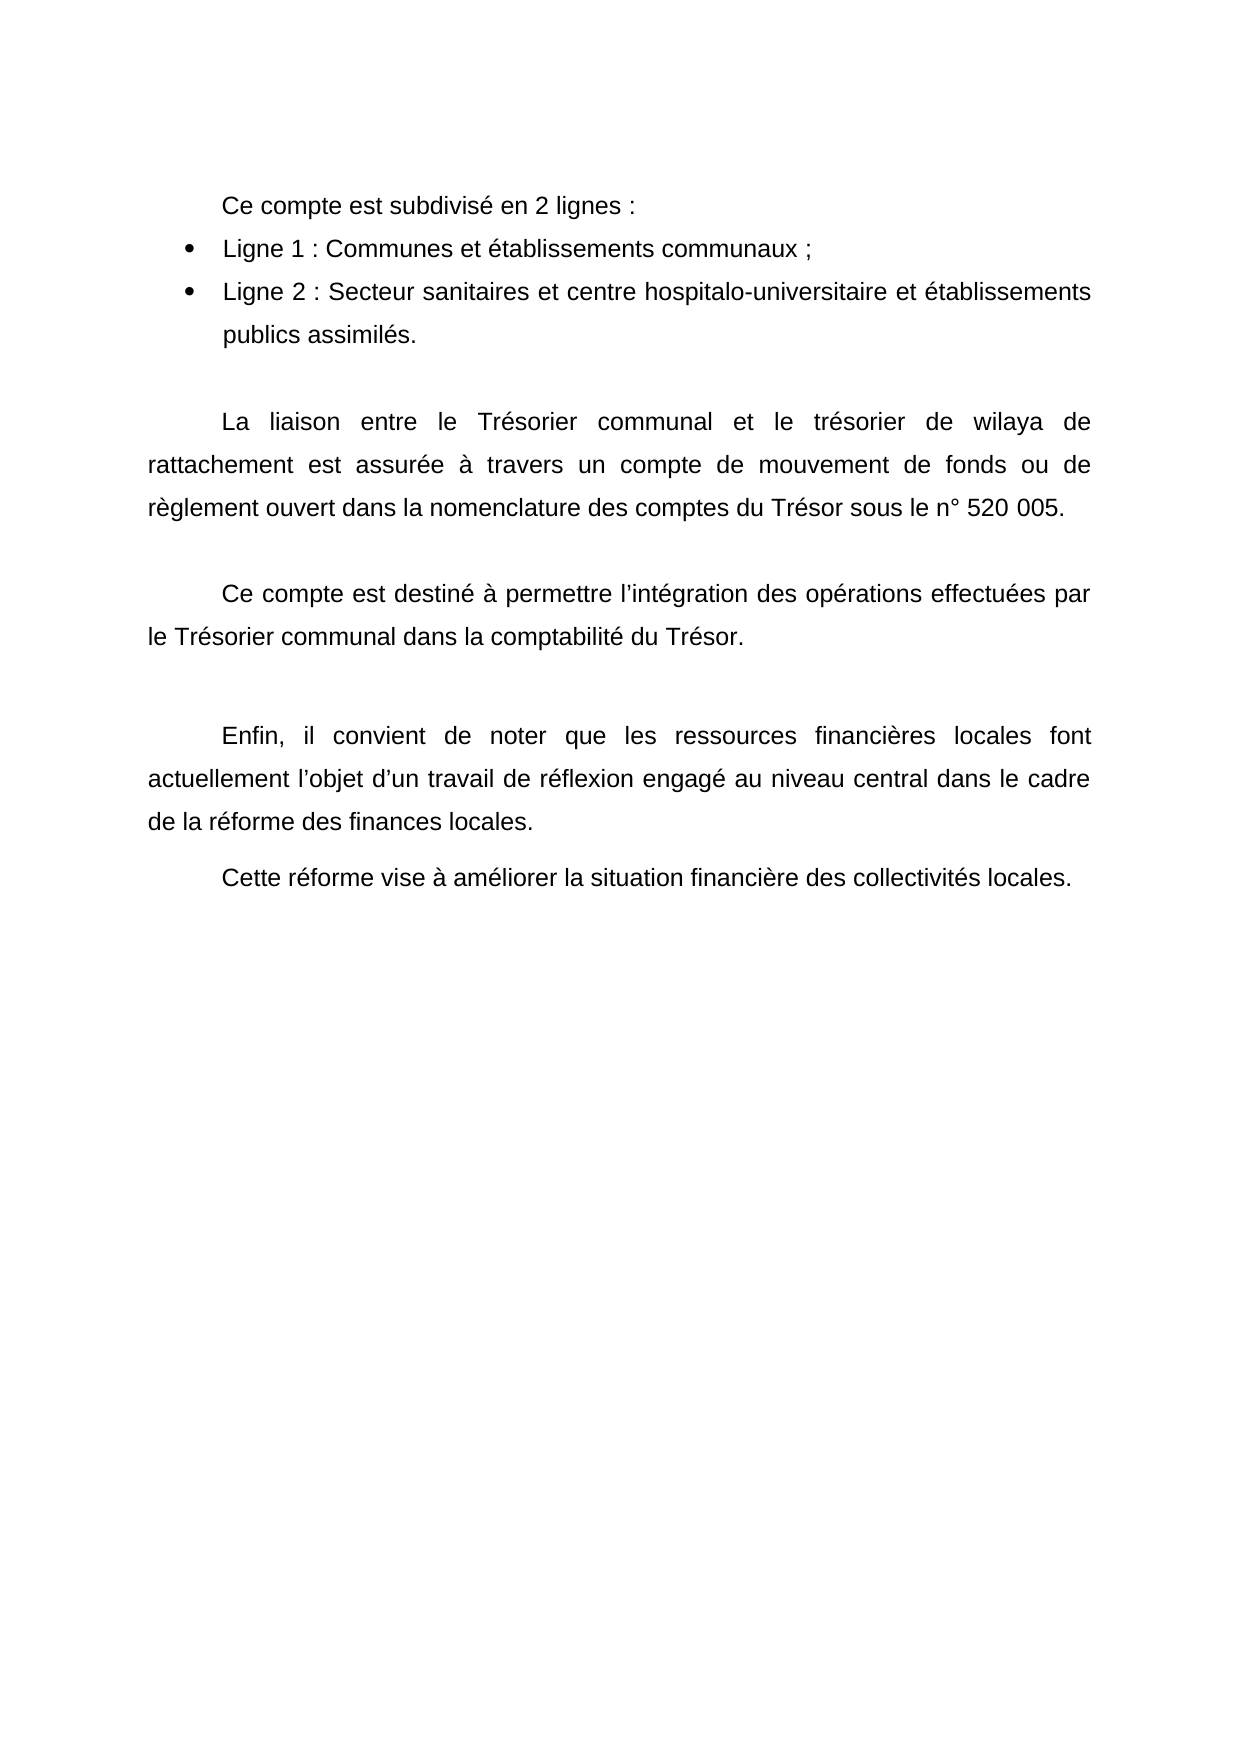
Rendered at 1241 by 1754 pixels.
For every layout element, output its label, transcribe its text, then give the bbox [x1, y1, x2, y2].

list Ligne 1 : Communes et établissements communaux ; [185, 234, 1093, 263]
text Cette réforme vise à améliorer la situation financière des collectivités locales. [148, 863, 1093, 892]
text Ce compte est subdivisé en 2 lignes : [148, 191, 1093, 219]
text Enfin, il convient de noter que les ressources financières locales font actuellement l’objet d’un travail de réflexion engagé au niveau central dans le cadre de la réforme des finances locales. [148, 721, 1093, 836]
text Ce compte est destiné à permettre l’intégration des opérations effectuées par le Trésorier communal dans la comptabilité du Trésor. [148, 579, 1093, 651]
list Ligne 2 : Secteur sanitaires et centre hospitalo-universitaire et établissements publics assimilés. [185, 277, 1093, 349]
text La liaison entre le Trésorier communal et le trésorier de wilaya de rattachement est assurée à travers un compte de mouvement de fonds ou de règlement ouvert dans la nomenclature des comptes du Trésor sous le n° 520 005. [148, 407, 1093, 522]
